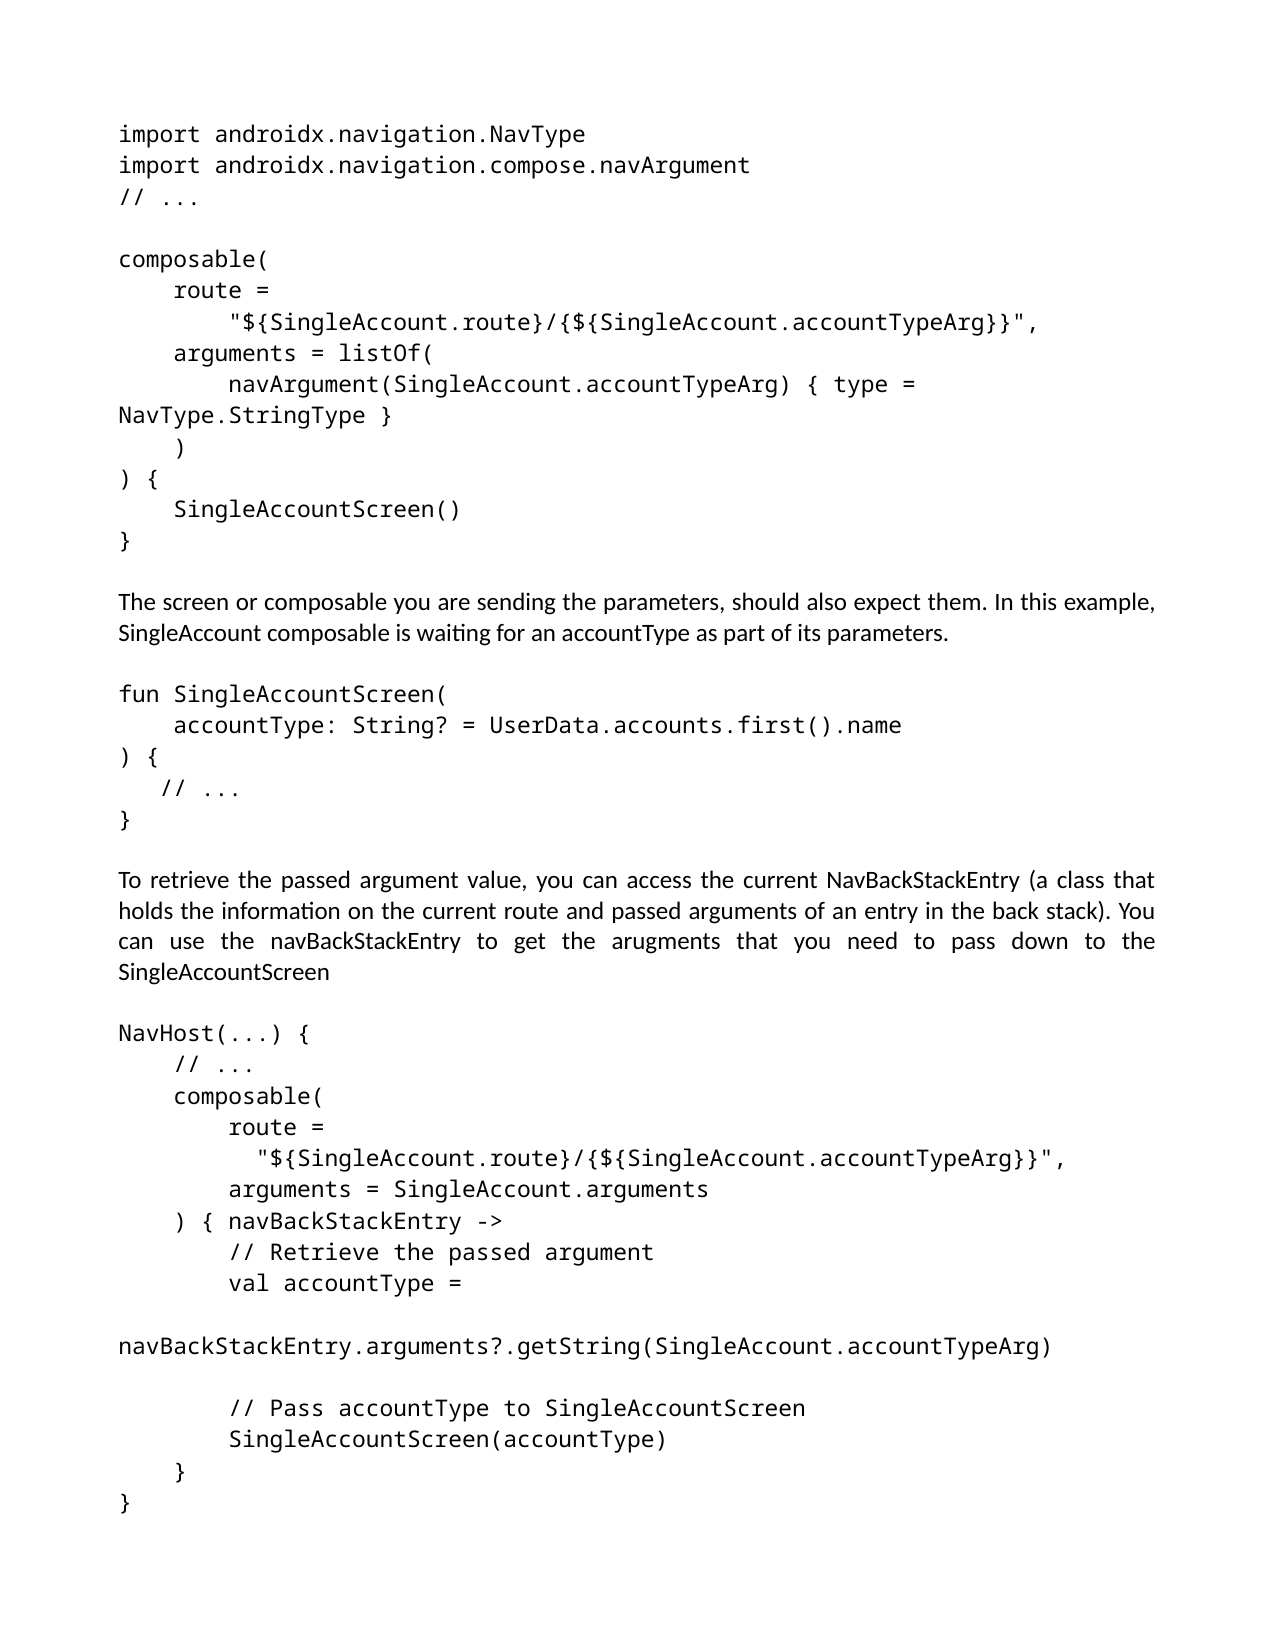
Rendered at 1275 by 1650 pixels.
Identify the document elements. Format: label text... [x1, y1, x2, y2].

text The screen or composable you are sending the parameters, should also expect them. In this example, SingleAccount composable is waiting for an accountType as part of its parameters. [118, 586, 1157, 647]
text NavHost(...) { // ... composable( route = "${SingleAccount.route}/{${SingleAccount.accountTypeArg}}", arguments = SingleAccount.arguments ) { navBackStackEntry -> // Retrieve the passed argument val accountType = navBackStackEntry.arguments?.getString(SingleAccount.accountTypeArg) // Pass accountType to SingleAccountScreen SingleAccountScreen(accountType) } } [118, 1017, 1157, 1517]
text fun SingleAccountScreen( accountType: String? = UserData.accounts.first().name ) { // ... } [118, 678, 1157, 834]
text To retrieve the passed argument value, you can access the current NavBackStackEntry (a class that holds the information on the current route and passed arguments of an entry in the back stack). You can use the navBackStackEntry to get the arugments that you need to pass down to the SingleAccountScreen [118, 864, 1157, 987]
text import androidx.navigation.NavType import androidx.navigation.compose.navArgument // ... composable( route = "${SingleAccount.route}/{${SingleAccount.accountTypeArg}}", arguments = listOf( navArgument(SingleAccount.accountTypeArg) { type = NavType.StringType } ) ) { SingleAccountScreen() } [118, 118, 1157, 556]
